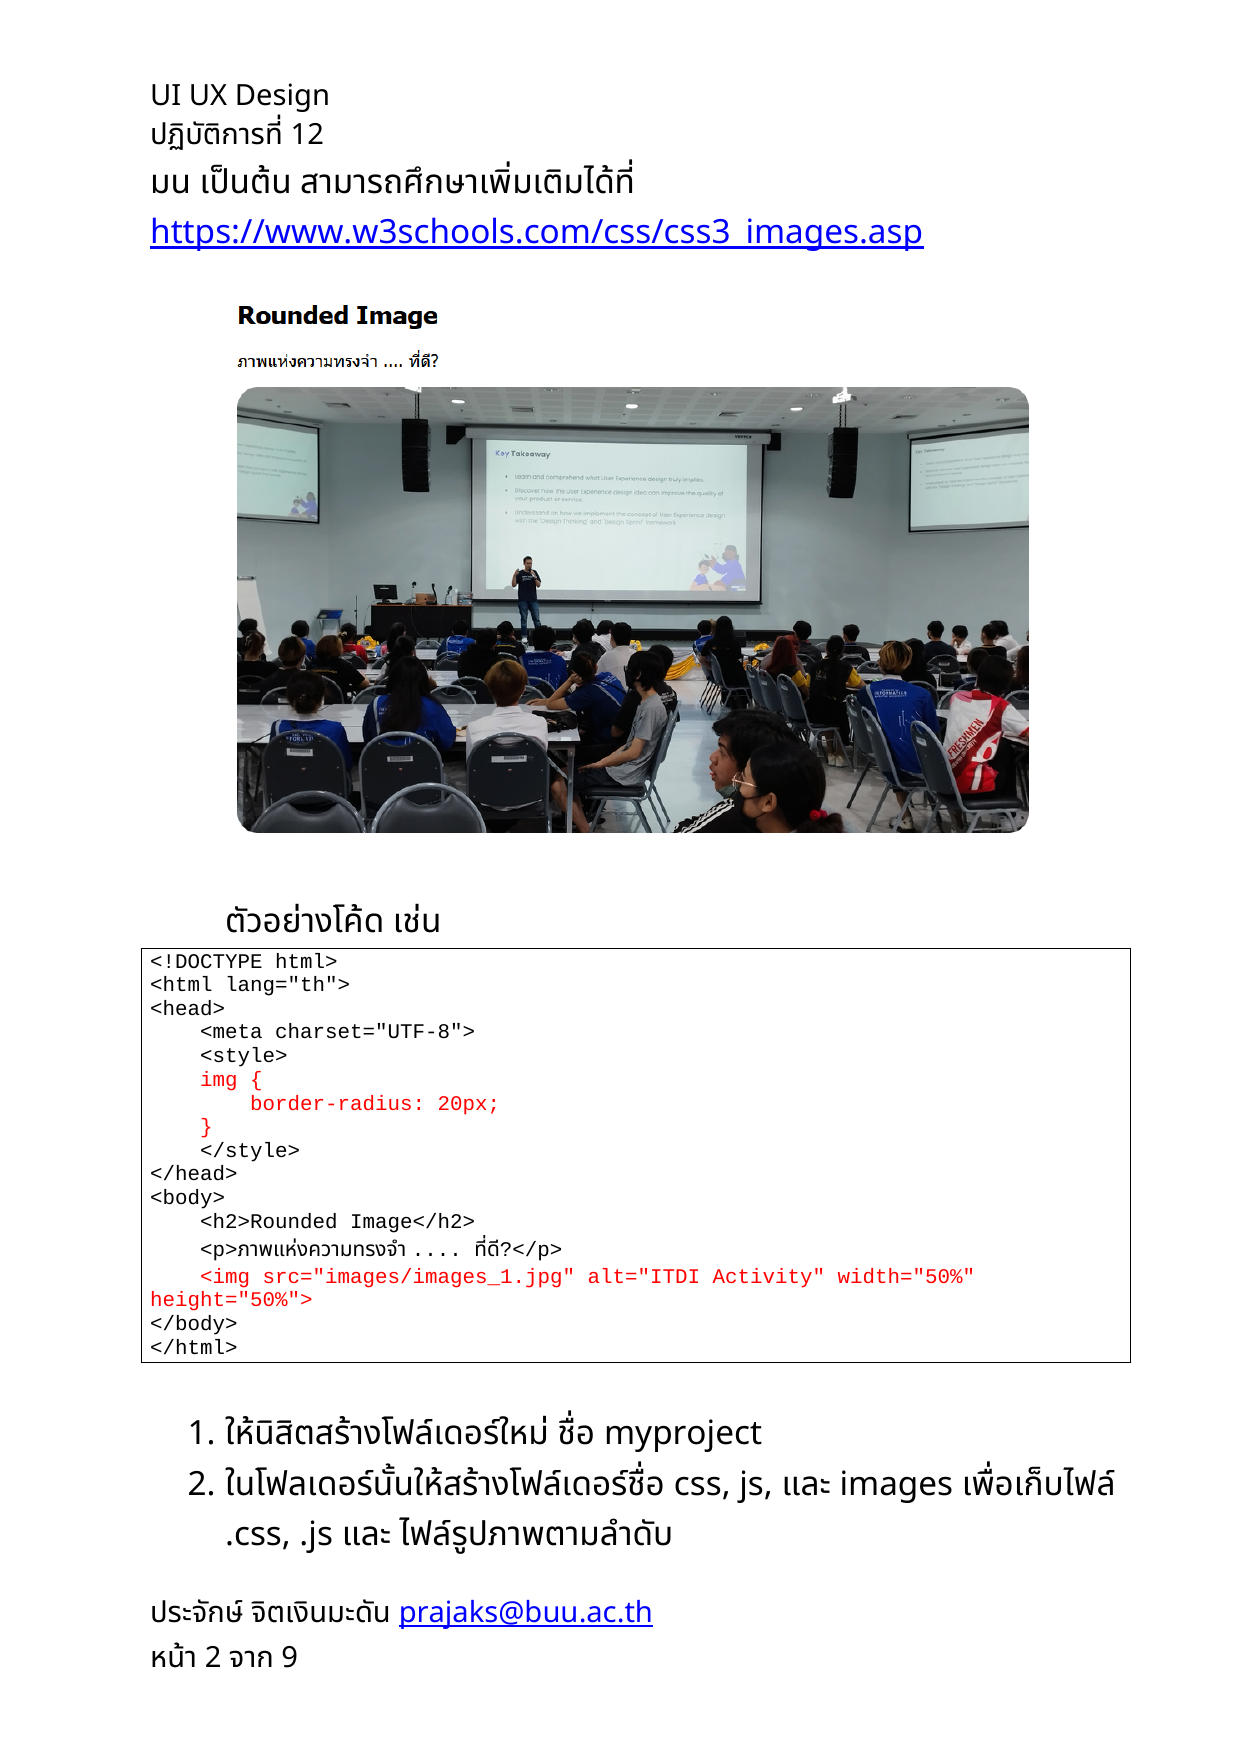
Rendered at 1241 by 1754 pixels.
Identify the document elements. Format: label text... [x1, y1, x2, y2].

text } [150, 1116, 1122, 1140]
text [150, 158, 1122, 254]
text ตัวอย่างโค้ด เช่น [150, 897, 1122, 947]
text img { [150, 1069, 1122, 1092]
text </html> [142, 1334, 1130, 1362]
text <head> [150, 998, 1122, 1022]
text </style> [150, 1140, 1122, 1163]
text <body> [150, 1187, 1122, 1211]
text <p>ภาพแห่งความทรงจำ .... ที่ดี?</p> [150, 1234, 1122, 1266]
text <!DOCTYPE html> [142, 949, 1130, 974]
text </body> [150, 1313, 1122, 1334]
text <style> [150, 1045, 1122, 1069]
text <meta charset="UTF-8"> [150, 1022, 1122, 1045]
list ในโฟลเดอร์นั้นให้สร้างโฟล์เดอร์ชื่อ css, js, และ images เพื่อเก็บไฟล์ .css, .js และ ไฟล์รูปภาพตามลำดับ [187, 1459, 1122, 1561]
picture [232, 299, 1041, 852]
text <h2>Rounded Image</h2> [150, 1211, 1122, 1234]
text <html lang="th"> [150, 974, 1122, 998]
text </head> [150, 1163, 1122, 1187]
list ให้นิสิตสร้างโฟล์เดอร์ใหม่ ชื่อ myproject [187, 1409, 1122, 1459]
text border-radius: 20px; [150, 1092, 1122, 1116]
text <img src="images/images_1.jpg" alt="ITDI Activity" width="50%" height="50%"> [150, 1266, 1122, 1313]
